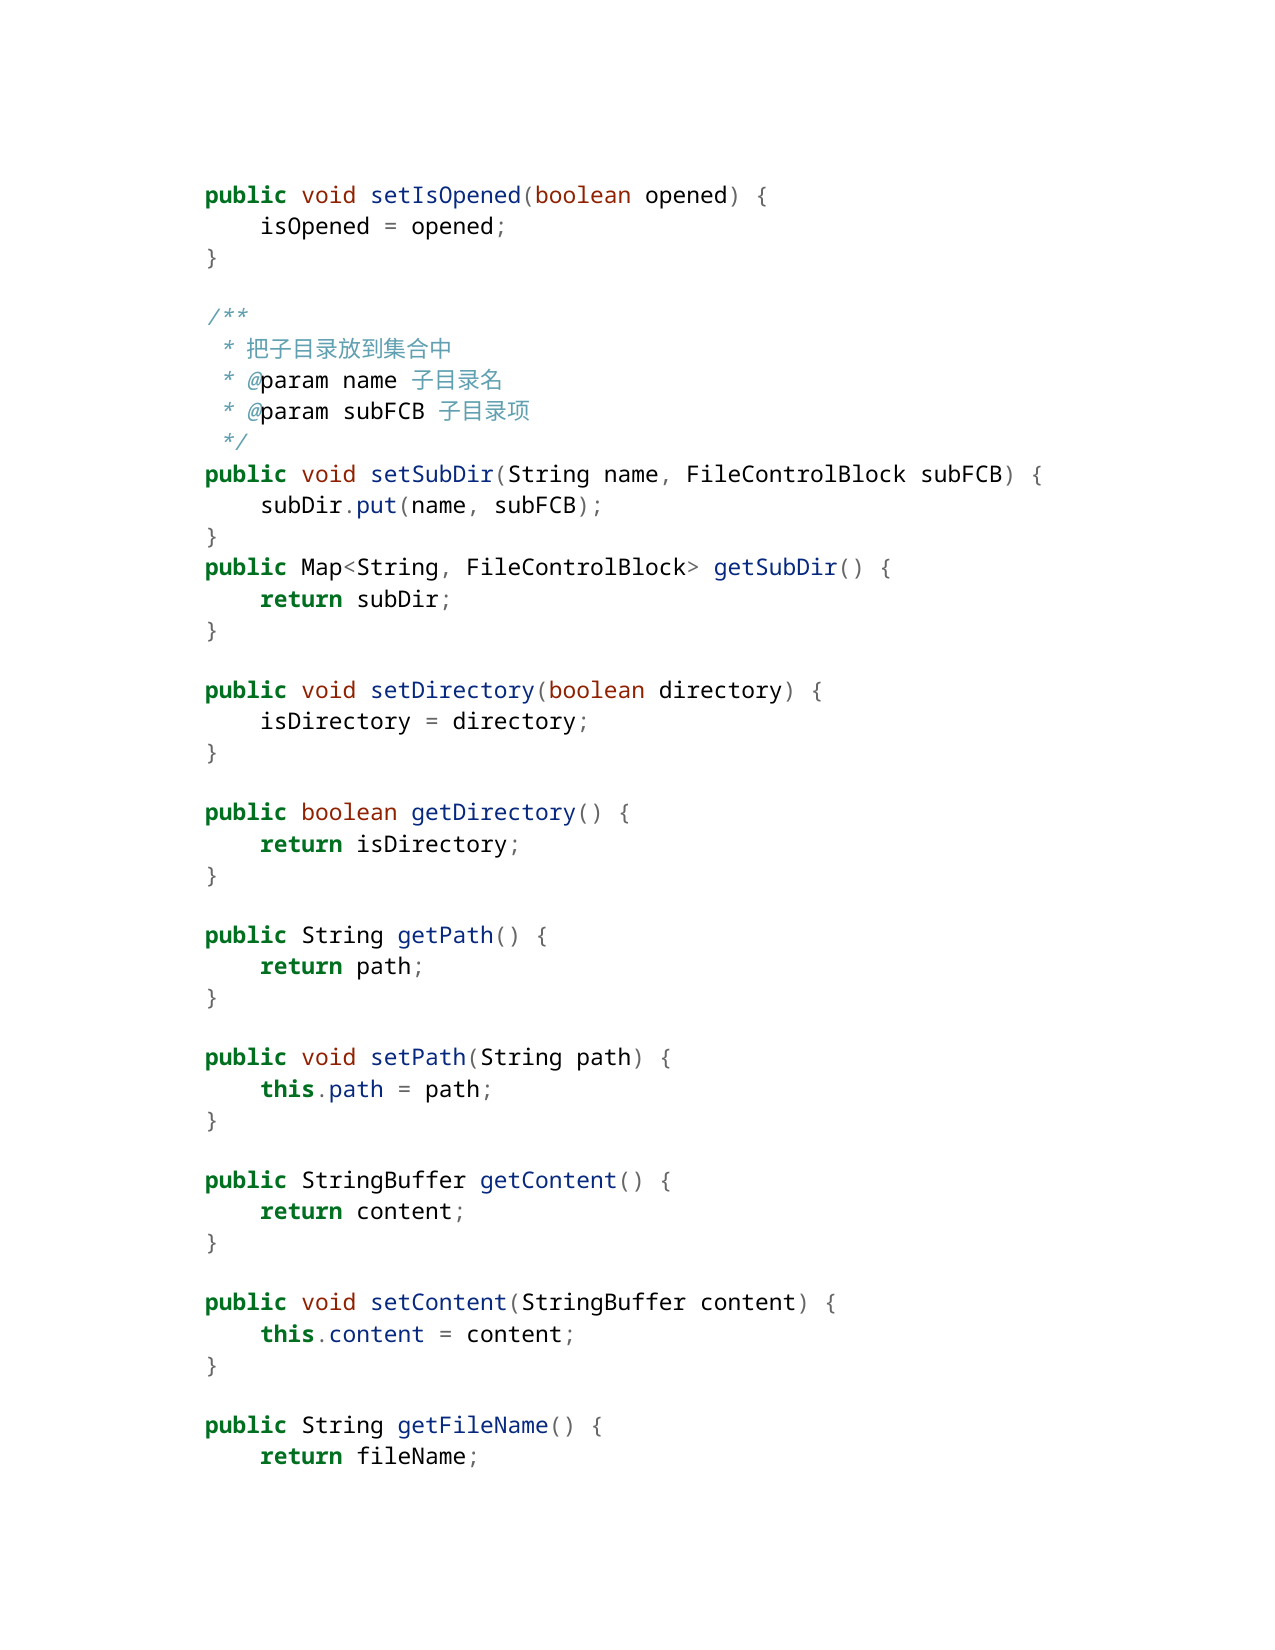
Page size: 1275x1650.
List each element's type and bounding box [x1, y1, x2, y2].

text [150, 150, 1125, 1471]
